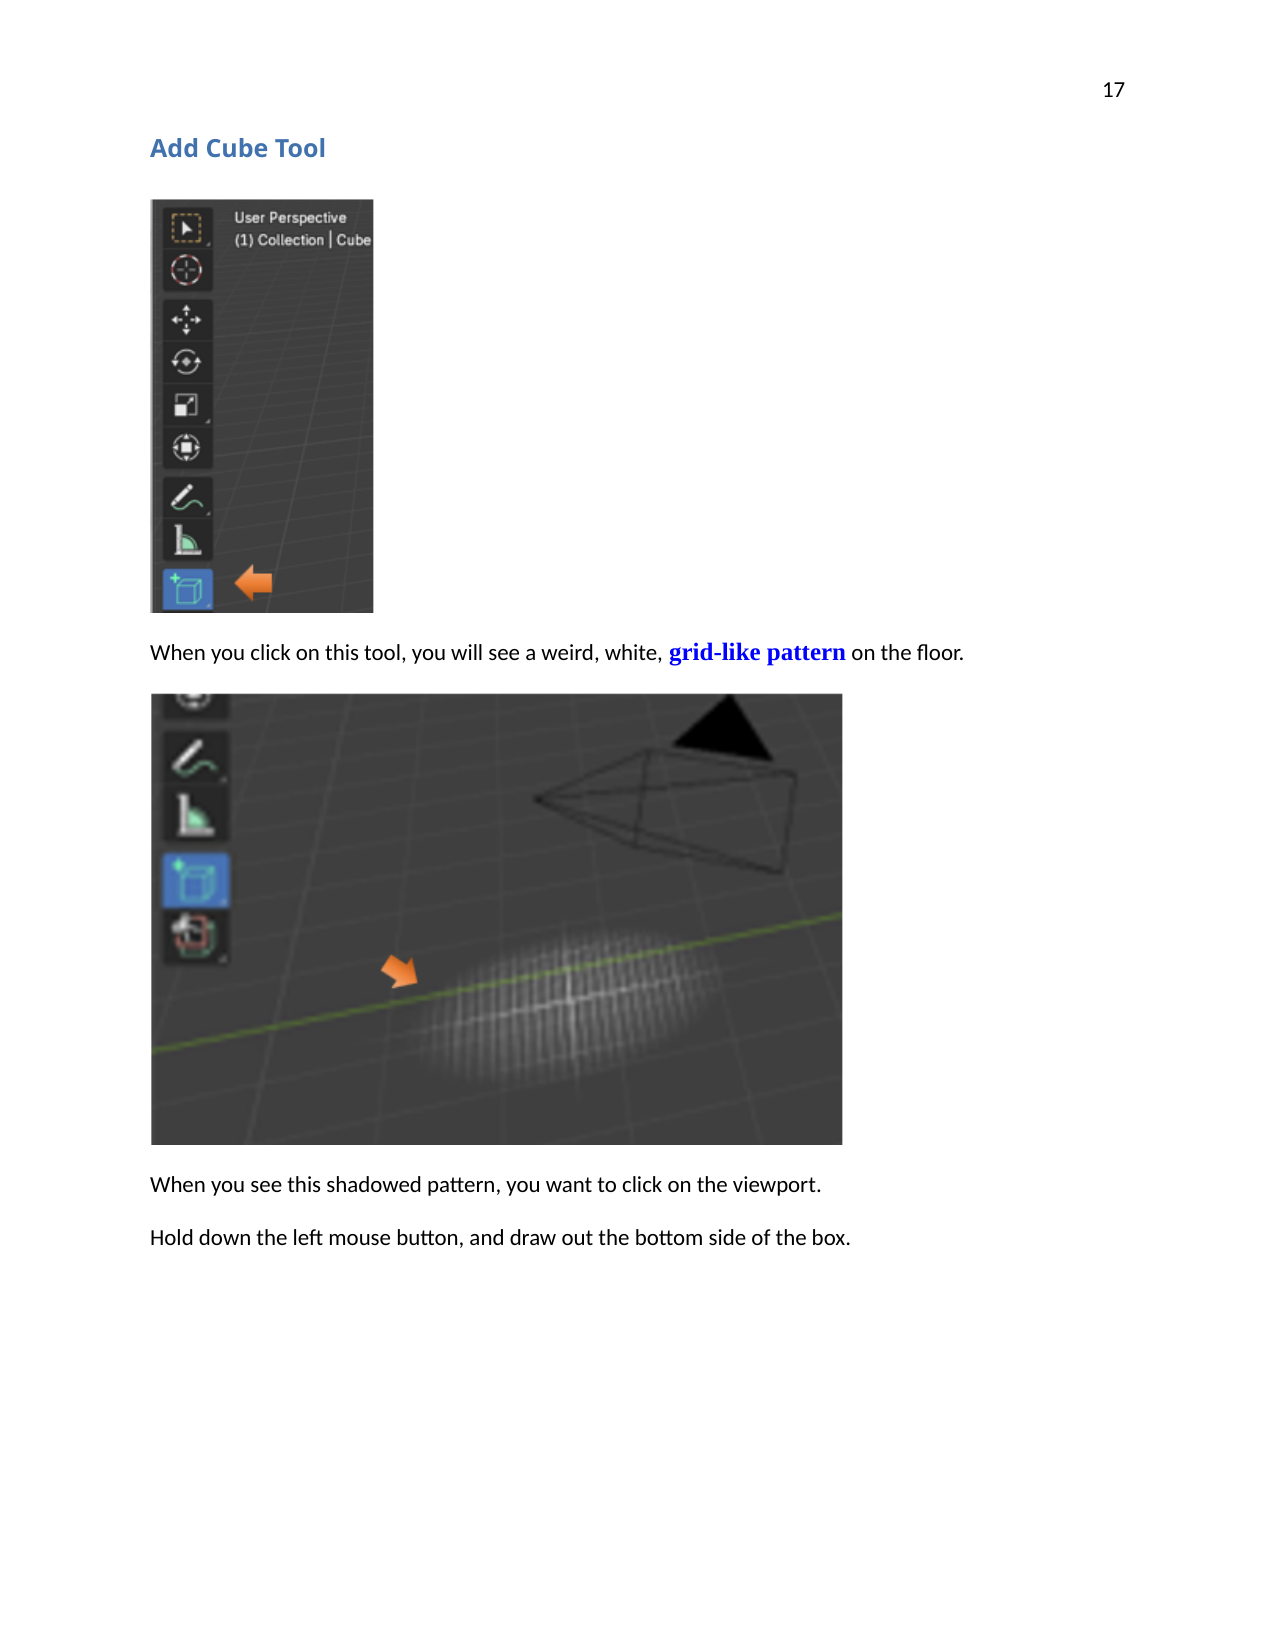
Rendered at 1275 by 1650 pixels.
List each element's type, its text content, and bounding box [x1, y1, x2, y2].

text When you see this shadowed pattern, you want to click on the viewport. [150, 1170, 1125, 1198]
picture [150, 691, 843, 1145]
text When you click on this tool, you will see a weird, white, grid-like pattern on the floor. [150, 637, 1125, 666]
subtitle Add Cube Tool [150, 131, 1125, 165]
picture [150, 195, 374, 613]
text Hold down the left mouse button, and draw out the bottom side of the box. [150, 1223, 1125, 1251]
